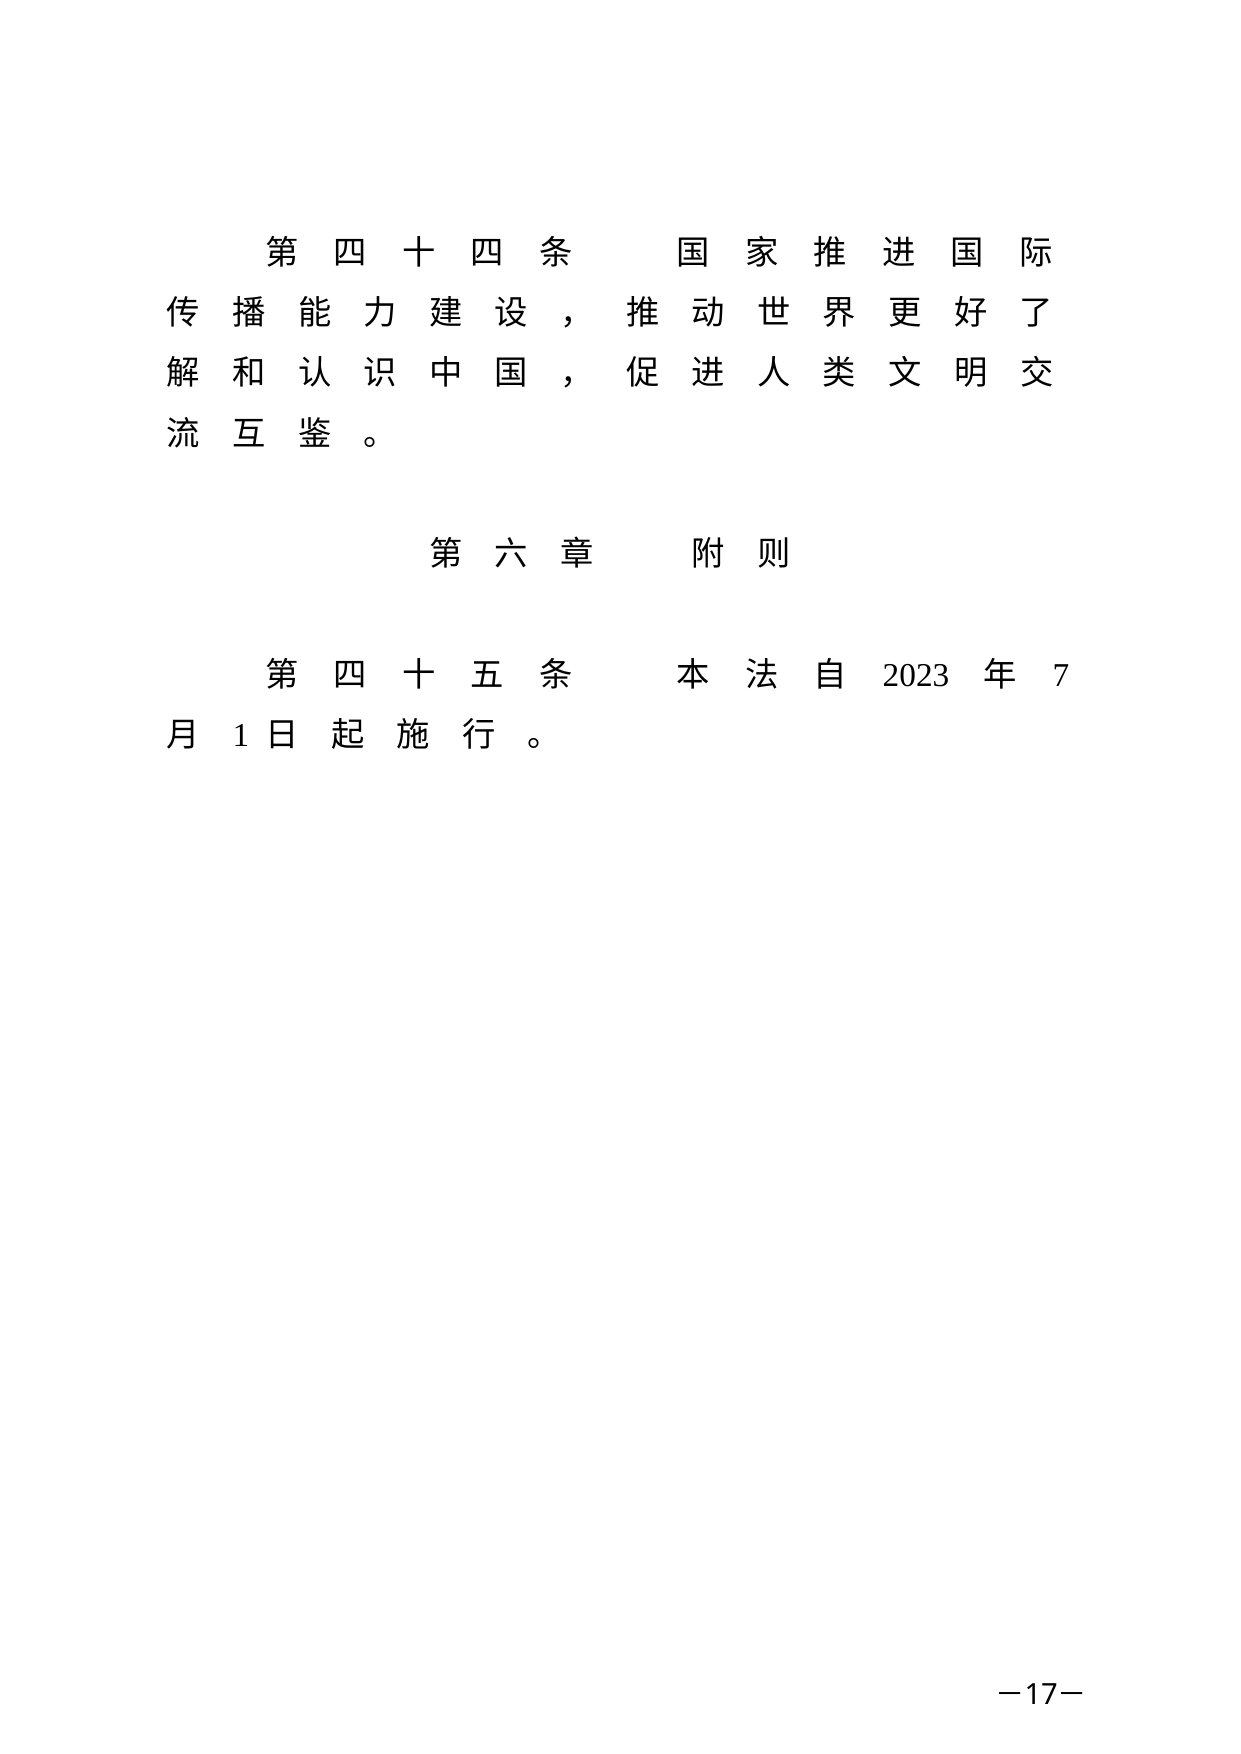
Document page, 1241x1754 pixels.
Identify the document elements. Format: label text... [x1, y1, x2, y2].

text 第六章 附则 [167, 521, 1085, 581]
text 第四十五条 本法自2023年7月1日起施行。 [167, 642, 1085, 762]
text 第四十四条 国家推进国际传播能力建设，推动世界更好了解和认识中国，促进人类文明交流互鉴。 [167, 219, 1085, 461]
